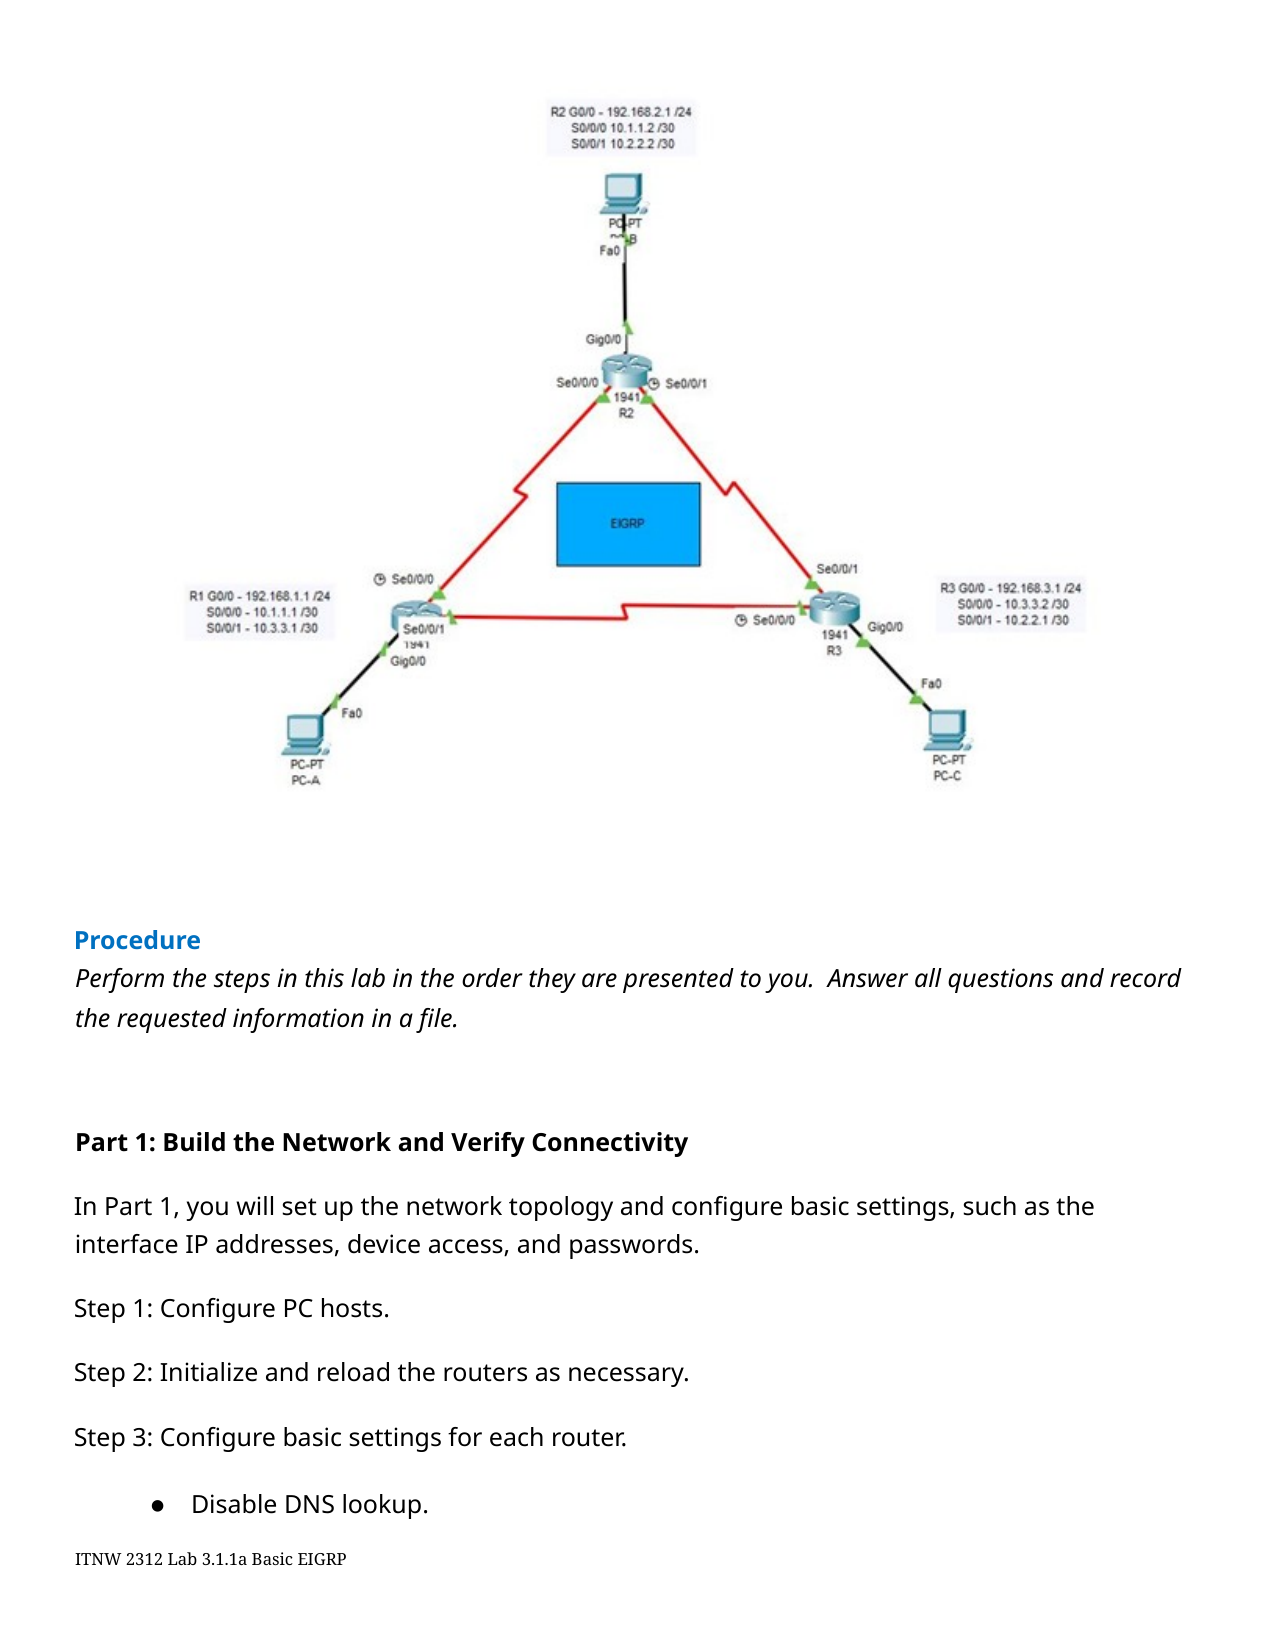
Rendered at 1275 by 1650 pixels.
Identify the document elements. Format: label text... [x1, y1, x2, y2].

text Part 1: Build the Network and Verify Connectivity [75, 1124, 1199, 1158]
picture [150, 78, 1125, 835]
text Step 3: Configure basic settings for each router. [73, 1419, 1199, 1453]
text Perform the steps in this lab in the order they are presented to you. Answer all questions and record the requested information in a file. [75, 961, 1199, 1034]
text In Part 1, you will set up the network topology and configure basic settings, such as the interface IP addresses, device access, and passwords. [73, 1188, 1199, 1261]
text Step 2: Initialize and reload the routers as necessary. [73, 1355, 1199, 1389]
list Disable DNS lookup. [150, 1487, 1199, 1521]
text Procedure [73, 922, 1199, 956]
text Step 1: Configure PC hosts. [73, 1291, 1199, 1325]
